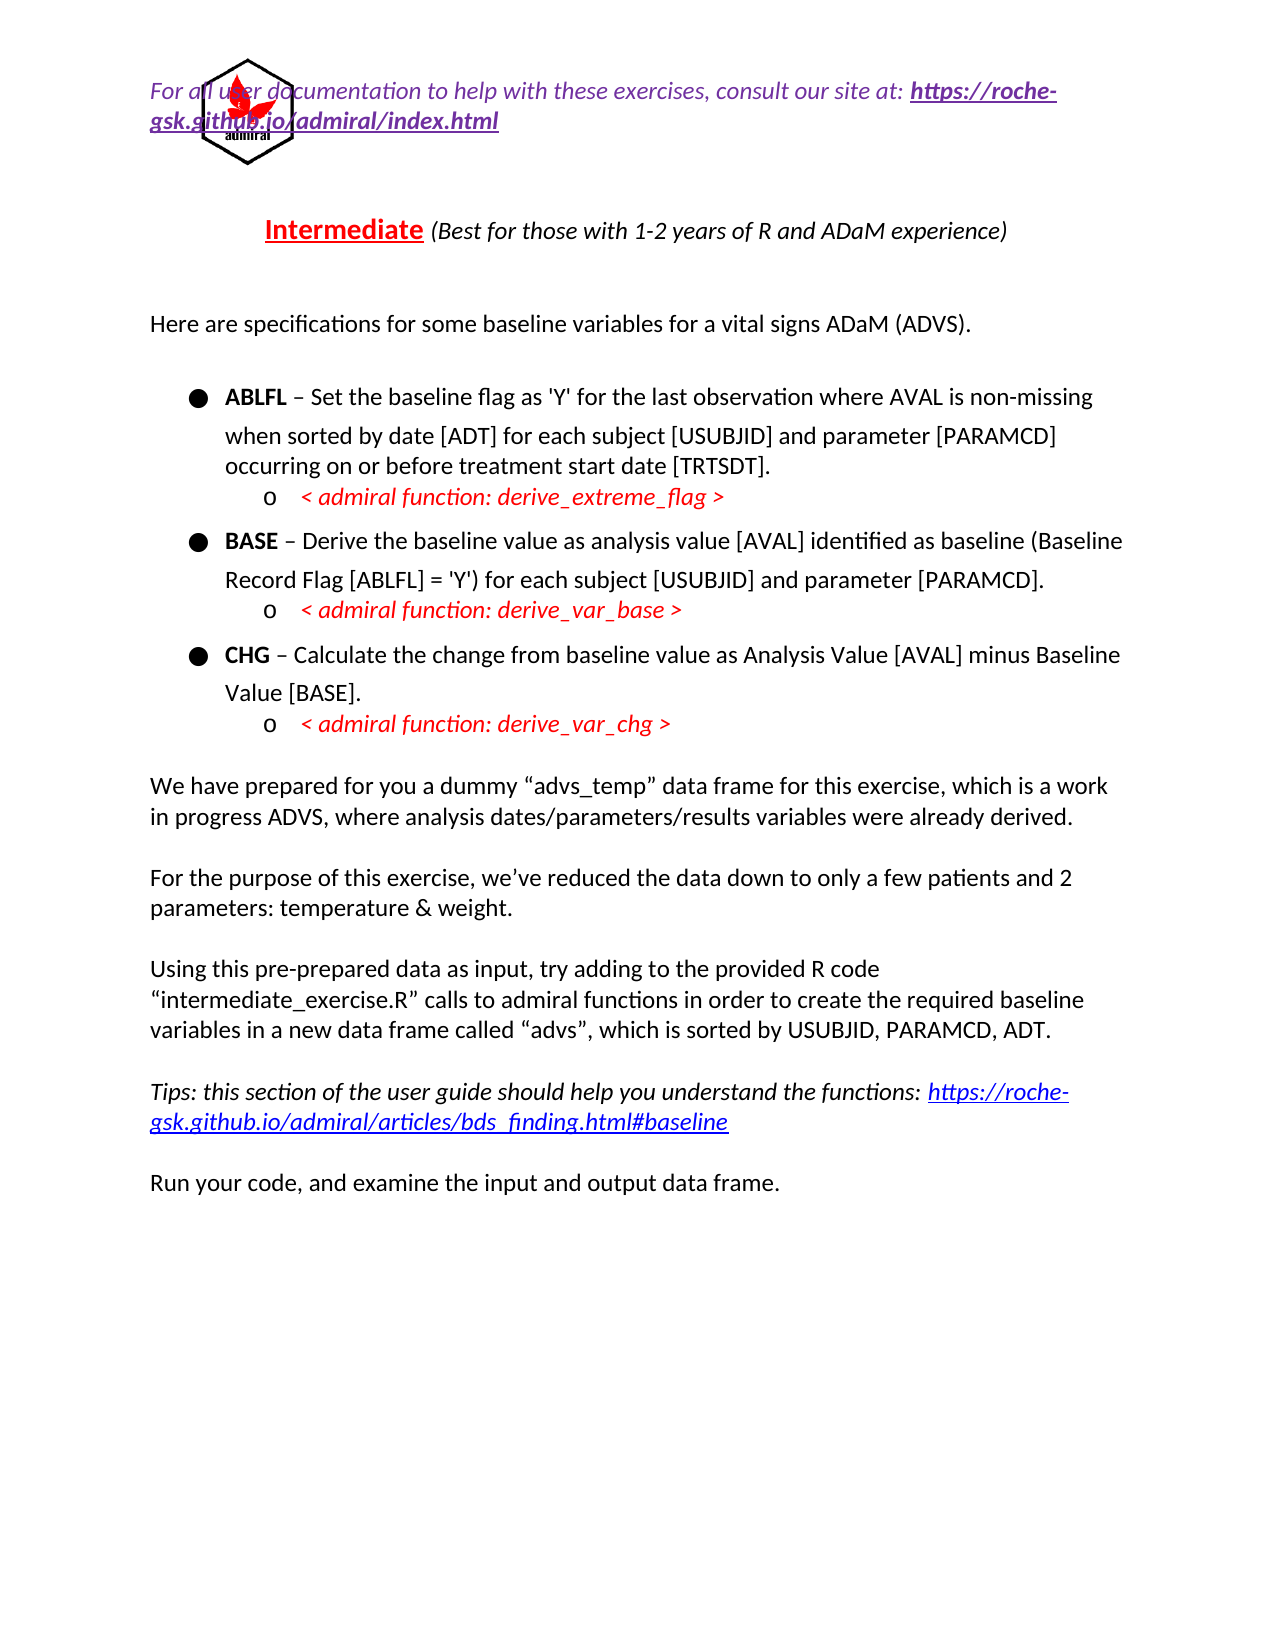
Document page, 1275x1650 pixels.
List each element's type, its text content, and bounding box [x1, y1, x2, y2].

text For the purpose of this exercise, we’ve reduced the data down to only a few patients and 2 parameters: temperature & weight. [150, 862, 1125, 923]
text Run your code, and examine the input and output data frame. [150, 1167, 1125, 1198]
text Intermediate (Best for those with 1-2 years of R and ADaM experience) [150, 211, 1125, 247]
picture [150, 133, 342, 207]
text Using this pre-prepared data as input, try adding to the provided R code “intermediate_exercise.R” calls to admiral functions in order to create the required baseline variables in a new data frame called “advs”, which is sorted by USUBJID, PARAMCD, ADT. [150, 953, 1125, 1045]
list < admiral function: derive_var_chg > [262, 708, 1125, 740]
list BASE – Derive the baseline value as analysis value [AVAL] identified as baseline (Baseline Record Flag [ABLFL] = 'Y') for each subject [USUBJID] and parameter [PARAMCD]. [187, 513, 1125, 594]
text We have prepared for you a dummy “advs_temp” data frame for this exercise, which is a work in progress ADVS, where analysis dates/parameters/results variables were already derived. [150, 770, 1125, 831]
list < admiral function: derive_var_base > [262, 594, 1125, 626]
text Tips: this section of the user guide should help you understand the functions: https://roche-gsk.github.io/admiral/articles/bds_finding.html#baseline [150, 1076, 1125, 1137]
list < admiral function: derive_extreme_flag > [262, 481, 1125, 513]
list ABLFL – Set the baseline flag as 'Y' for the last observation where AVAL is non-missing when sorted by date [ADT] for each subject [USUBJID] and parameter [PARAMCD] occurring on or before treatment start date [TRTSDT]. [187, 369, 1125, 481]
picture [150, 15, 342, 131]
list CHG – Calculate the change from baseline value as Analysis Value [AVAL] minus Baseline Value [BASE]. [187, 626, 1125, 708]
text Here are specifications for some baseline variables for a vital signs ADaM (ADVS). [150, 308, 1125, 338]
